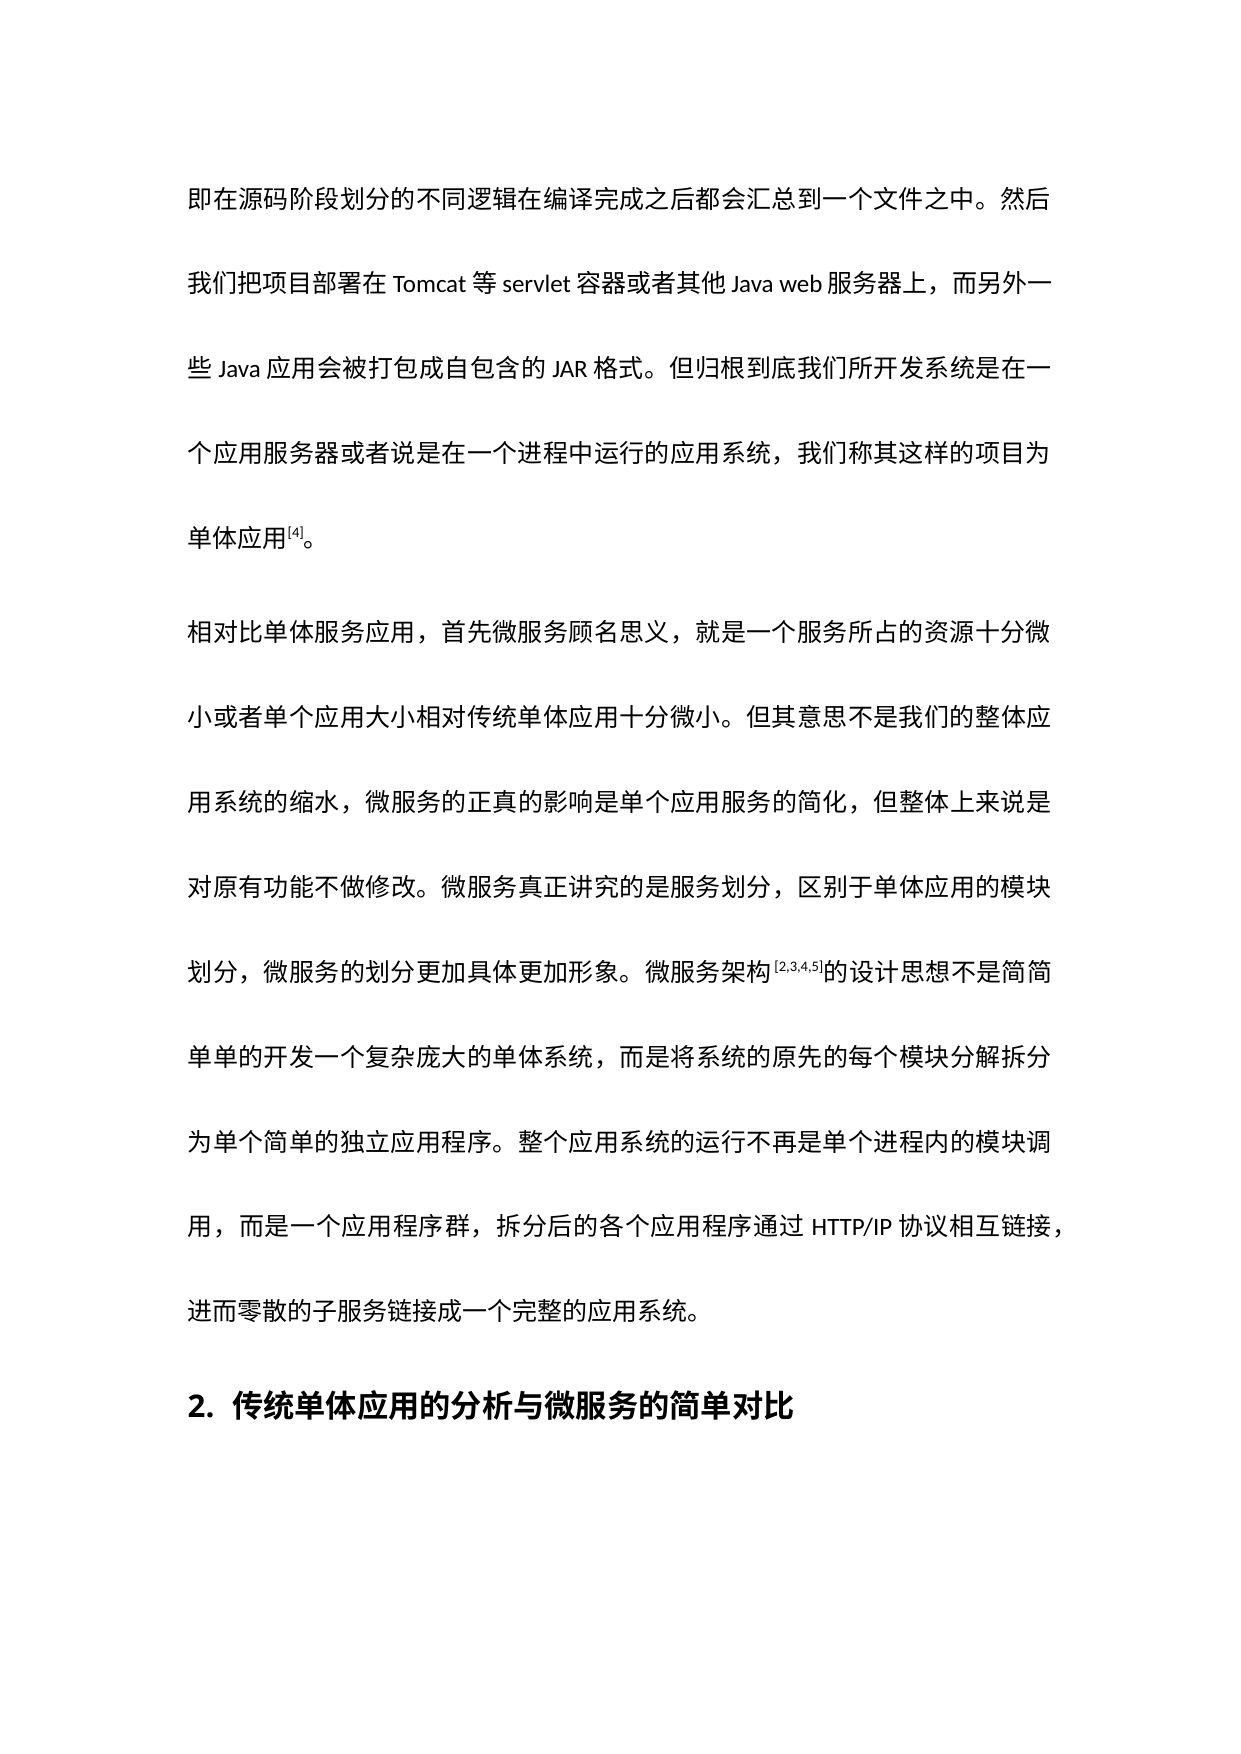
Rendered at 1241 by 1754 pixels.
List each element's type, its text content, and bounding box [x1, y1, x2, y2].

text 相对比单体服务应用，首先微服务顾名思义，就是一个服务所占的资源十分微小或者单个应用大小相对传统单体应用十分微小。但其意思不是我们的整体应用系统的缩水，微服务的正真的影响是单个应用服务的简化，但整体上来说是对原有功能不做修改。微服务真正讲究的是服务划分，区别于单体应用的模块划分，微服务的划分更加具体更加形象。微服务架构[2,3,4,5]的设计思想不是简简单单的开发一个复杂庞大的单体系统，而是将系统的原先的每个模块分解拆分为单个简单的独立应用程序。整个应用系统的运行不再是单个进程内的模块调用，而是一个应用程序群，拆分后的各个应用程序通过HTTP/IP协议相互链接，进而零散的子服务链接成一个完整的应用系统。 [187, 597, 1053, 1344]
subtitle 传统单体应用的分析与微服务的简单对比 [187, 1370, 1053, 1438]
